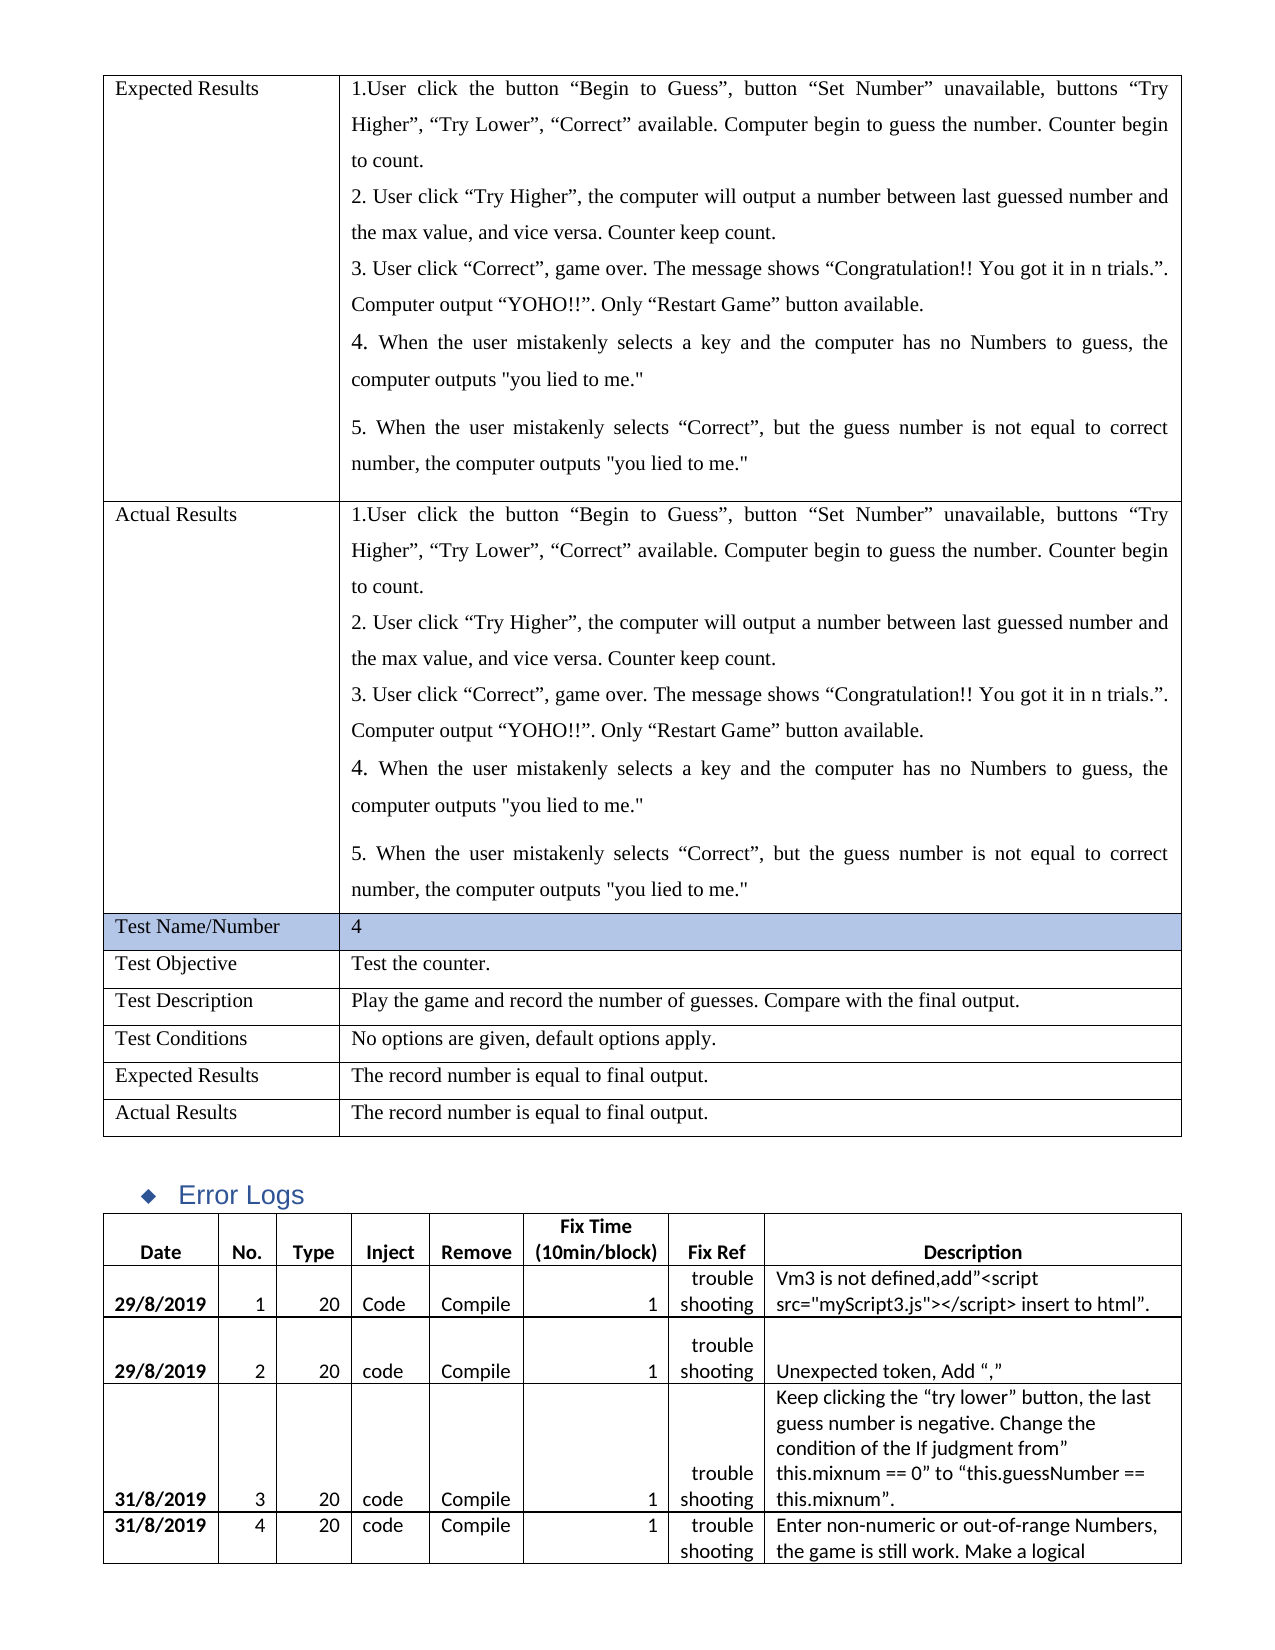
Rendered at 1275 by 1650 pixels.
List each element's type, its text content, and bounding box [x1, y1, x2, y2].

table_cell trouble shooting [669, 1384, 764, 1511]
table_cell 1 [524, 1318, 668, 1383]
table_cell No options are given, default options apply. [340, 1026, 1181, 1062]
table_cell 3 [219, 1384, 276, 1511]
table_cell code [352, 1318, 429, 1383]
table_cell 1 [524, 1513, 668, 1563]
table_cell Vm3 is not defined,add”<script src="myScript3.js"></script> insert to html”. [765, 1266, 1181, 1316]
table_cell 1 [524, 1384, 668, 1511]
table_cell Actual Results [104, 1100, 339, 1136]
table_cell Actual Results [104, 502, 339, 913]
table_header Fix Time (10min/block) [524, 1214, 668, 1264]
table_cell 1.User click the button “Begin to Guess”, button “Set Number” unavailable, buttons “Try Higher”, “Try Lower”, “Correct” available. Computer begin to guess the number. Counter begin to count. 2. User click “Try Higher”, the computer will output a number between last guessed number and the max value, and vice versa. Counter keep count. 3. User click “Correct”, game over. The message shows “Congratulation!! You got it in n trials.”. Computer output “YOHO!!”. Only “Restart Game” button available. 4. When the user mistakenly selects a key and the computer has no Numbers to guess, the computer outputs "you lied to me." 5. When the user mistakenly selects “Correct”, but the guess number is not equal to correct number, the computer outputs "you lied to me." [340, 502, 1181, 913]
table_header Fix Ref [669, 1214, 764, 1264]
subtitle Error Logs [141, 1179, 1181, 1210]
table_cell Test Objective [104, 951, 339, 987]
table_cell Expected Results [104, 76, 339, 501]
table_header Date [104, 1214, 218, 1264]
table_cell code [352, 1513, 429, 1563]
table_cell Compile [430, 1384, 523, 1511]
table_cell Test Name/Number [104, 914, 339, 950]
table_header Inject [352, 1214, 429, 1264]
table_cell trouble shooting [669, 1266, 764, 1316]
table_cell code [352, 1384, 429, 1511]
table_cell The record number is equal to final output. [340, 1100, 1181, 1136]
table_cell 20 [277, 1266, 351, 1316]
table_cell 2 [219, 1318, 276, 1383]
table_cell Code [352, 1266, 429, 1316]
table_cell 20 [277, 1384, 351, 1511]
table_cell Play the game and record the number of guesses. Compare with the final output. [340, 989, 1181, 1024]
table_cell Compile [430, 1318, 523, 1383]
table_header Type [277, 1214, 351, 1264]
table_cell 31/8/2019 [104, 1513, 218, 1563]
table_cell 29/8/2019 [104, 1318, 218, 1383]
table_cell Compile [430, 1513, 523, 1563]
table_header No. [219, 1214, 276, 1264]
table_cell 4 [340, 914, 1181, 950]
table_header Description [765, 1214, 1181, 1264]
table_cell Test Description [104, 989, 339, 1024]
table_cell trouble shooting [669, 1513, 764, 1563]
table_cell Compile [430, 1266, 523, 1316]
table_cell 1 [219, 1266, 276, 1316]
table_cell trouble shooting [669, 1318, 764, 1383]
table_cell 20 [277, 1318, 351, 1383]
table_cell Keep clicking the “try lower” button, the last guess number is negative. Change the condition of the If judgment from” this.mixnum == 0” to “this.guessNumber == this.mixnum”. [765, 1384, 1181, 1511]
table_cell 4 [219, 1513, 276, 1563]
table_cell 1.User click the button “Begin to Guess”, button “Set Number” unavailable, buttons “Try Higher”, “Try Lower”, “Correct” available. Computer begin to guess the number. Counter begin to count. 2. User click “Try Higher”, the computer will output a number between last guessed number and the max value, and vice versa. Counter keep count. 3. User click “Correct”, game over. The message shows “Congratulation!! You got it in n trials.”. Computer output “YOHO!!”. Only “Restart Game” button available. 4. When the user mistakenly selects a key and the computer has no Numbers to guess, the computer outputs "you lied to me." 5. When the user mistakenly selects “Correct”, but the guess number is not equal to correct number, the computer outputs "you lied to me." [340, 76, 1181, 501]
table_cell 20 [277, 1513, 351, 1563]
table_cell 1 [524, 1266, 668, 1316]
table_cell Expected Results [104, 1063, 339, 1099]
table_cell 29/8/2019 [104, 1266, 218, 1316]
table_cell Unexpected token, Add “,” [765, 1318, 1181, 1383]
table_cell 31/8/2019 [104, 1384, 218, 1511]
table_header Remove [430, 1214, 523, 1264]
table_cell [765, 1513, 1181, 1563]
table_cell Test Conditions [104, 1026, 339, 1062]
table_cell The record number is equal to final output. [340, 1063, 1181, 1099]
table_cell Test the counter. [340, 951, 1181, 987]
